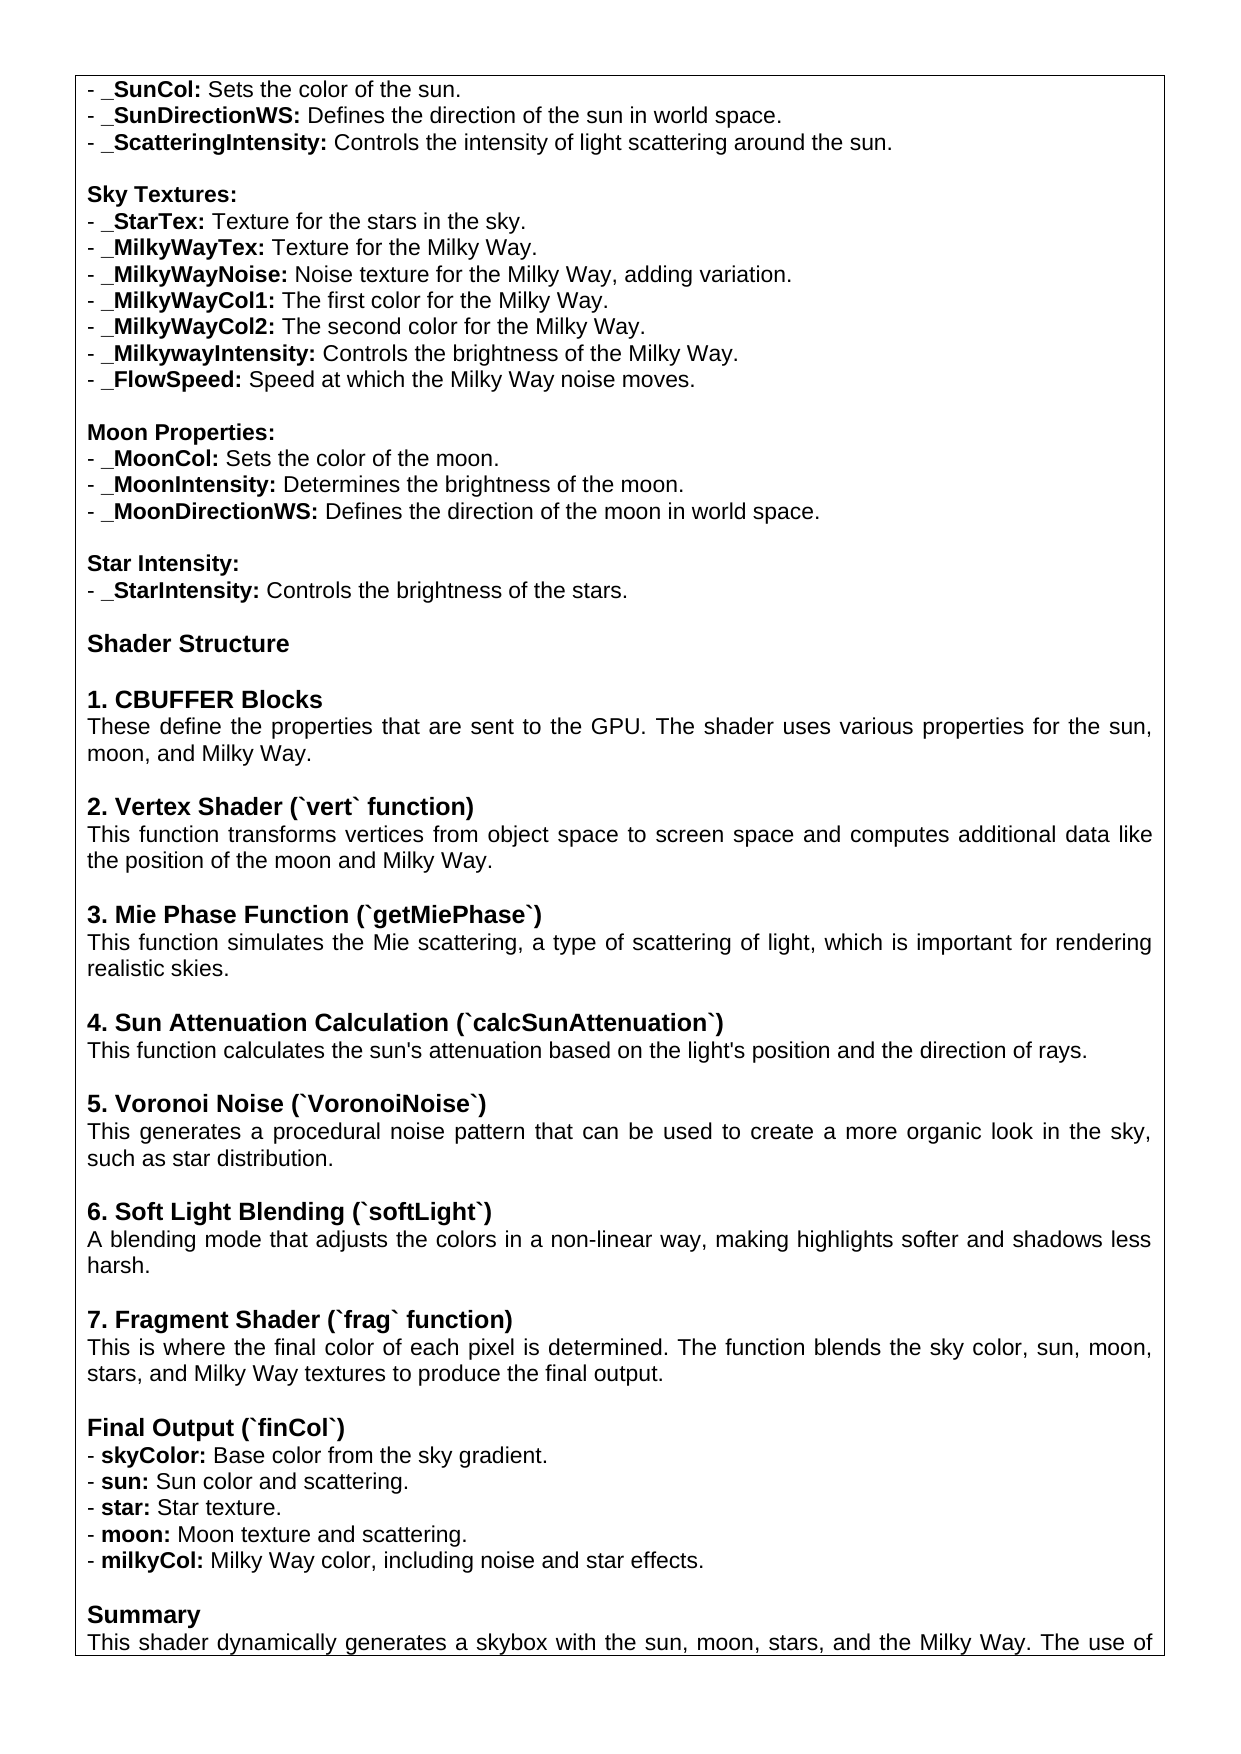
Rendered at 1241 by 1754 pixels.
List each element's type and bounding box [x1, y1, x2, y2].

table_cell [76, 76, 1164, 1655]
